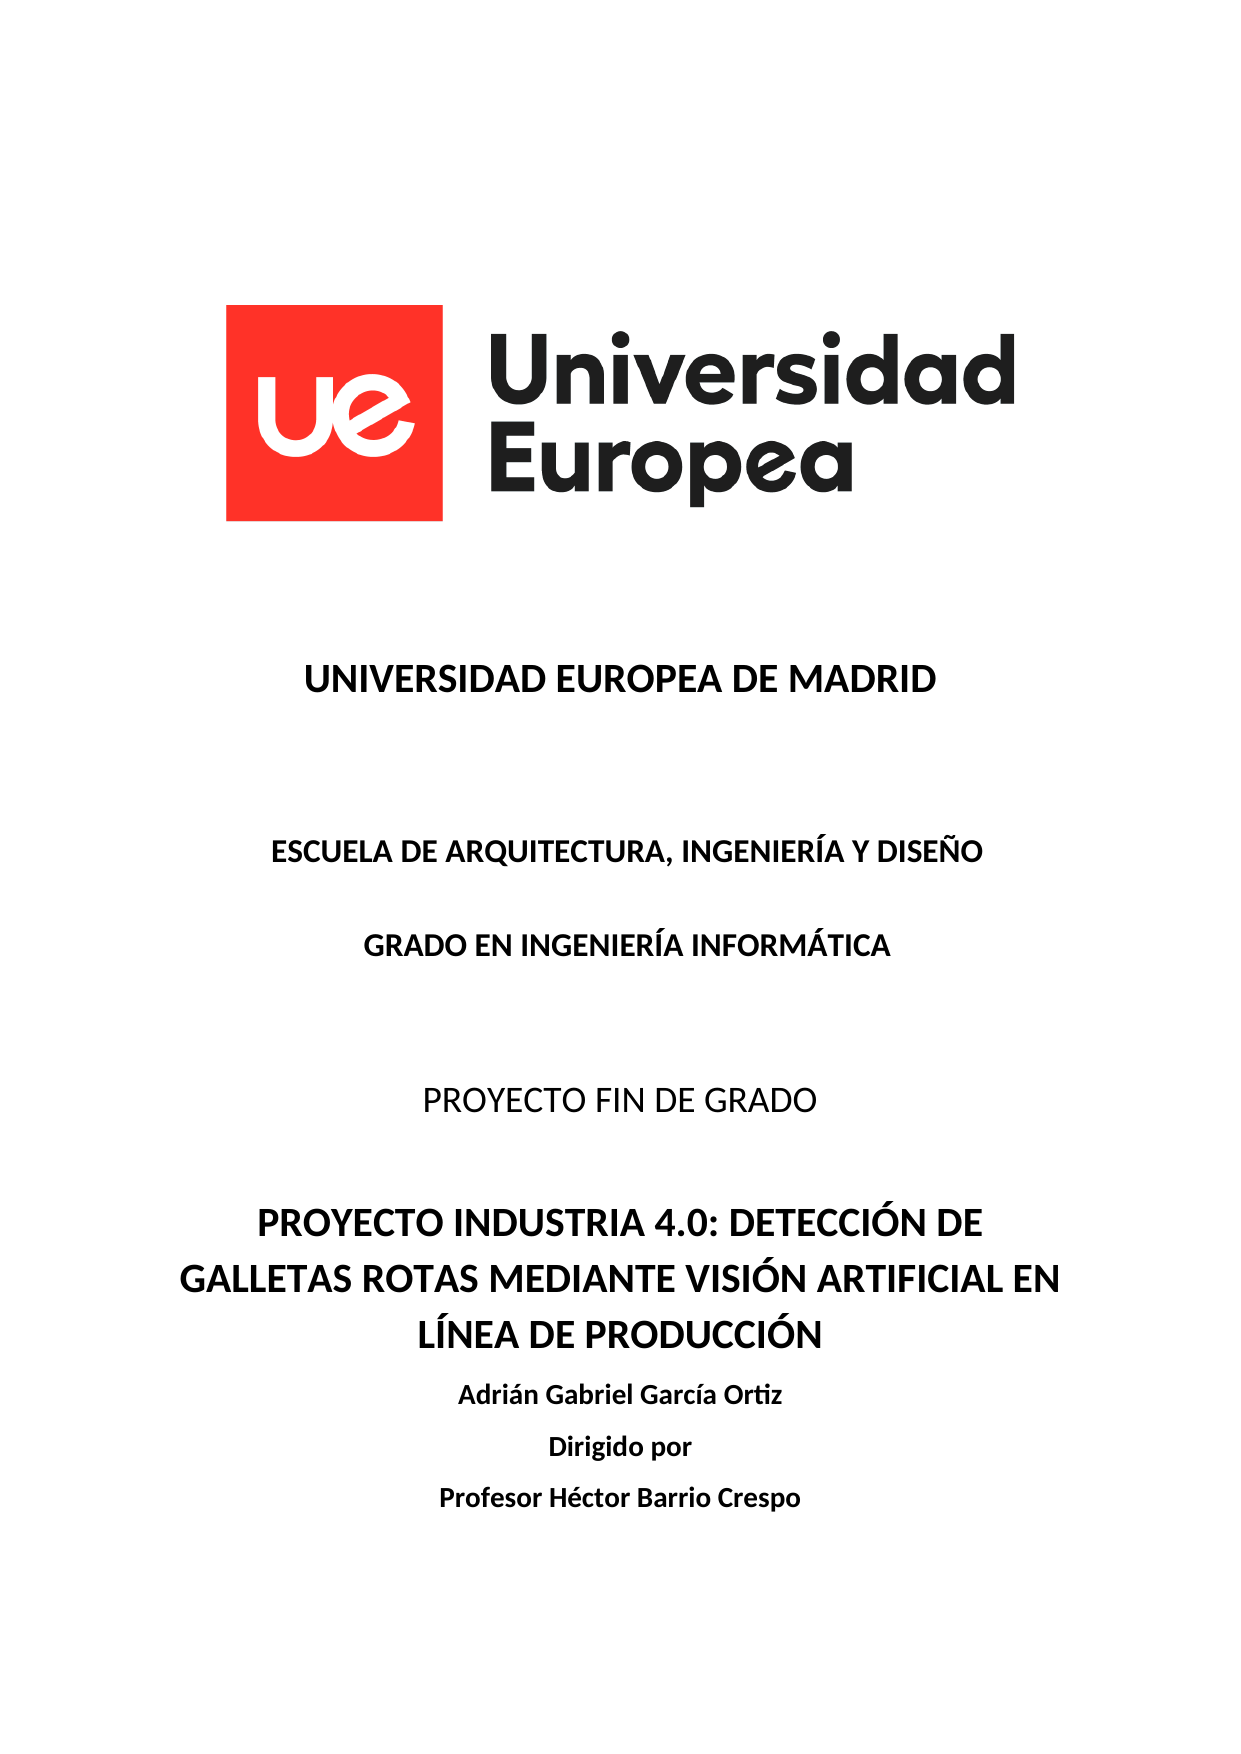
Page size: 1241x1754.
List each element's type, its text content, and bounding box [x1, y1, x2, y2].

text PROYECTO INDUSTRIA 4.0: DETECCIÓN DE GALLETAS ROTAS MEDIANTE VISIÓN ARTIFICIAL EN LÍNEA DE PRODUCCIÓN [177, 1196, 1063, 1358]
text Adrián Gabriel García Ortiz [177, 1376, 1063, 1412]
text UNIVERSIDAD EUROPEA DE MADRID [177, 652, 1063, 703]
text Profesor Héctor Barrio Crespo [177, 1479, 1063, 1515]
picture [226, 305, 1015, 522]
text Dirigido por [177, 1428, 1063, 1463]
text GRADO EN INGENIERÍA INFORMÁTICA [177, 924, 1077, 965]
text PROYECTO FIN DE GRADO [177, 1076, 1063, 1122]
text ESCUELA DE ARQUITECTURA, INGENIERÍA Y DISEÑO [177, 767, 1077, 871]
